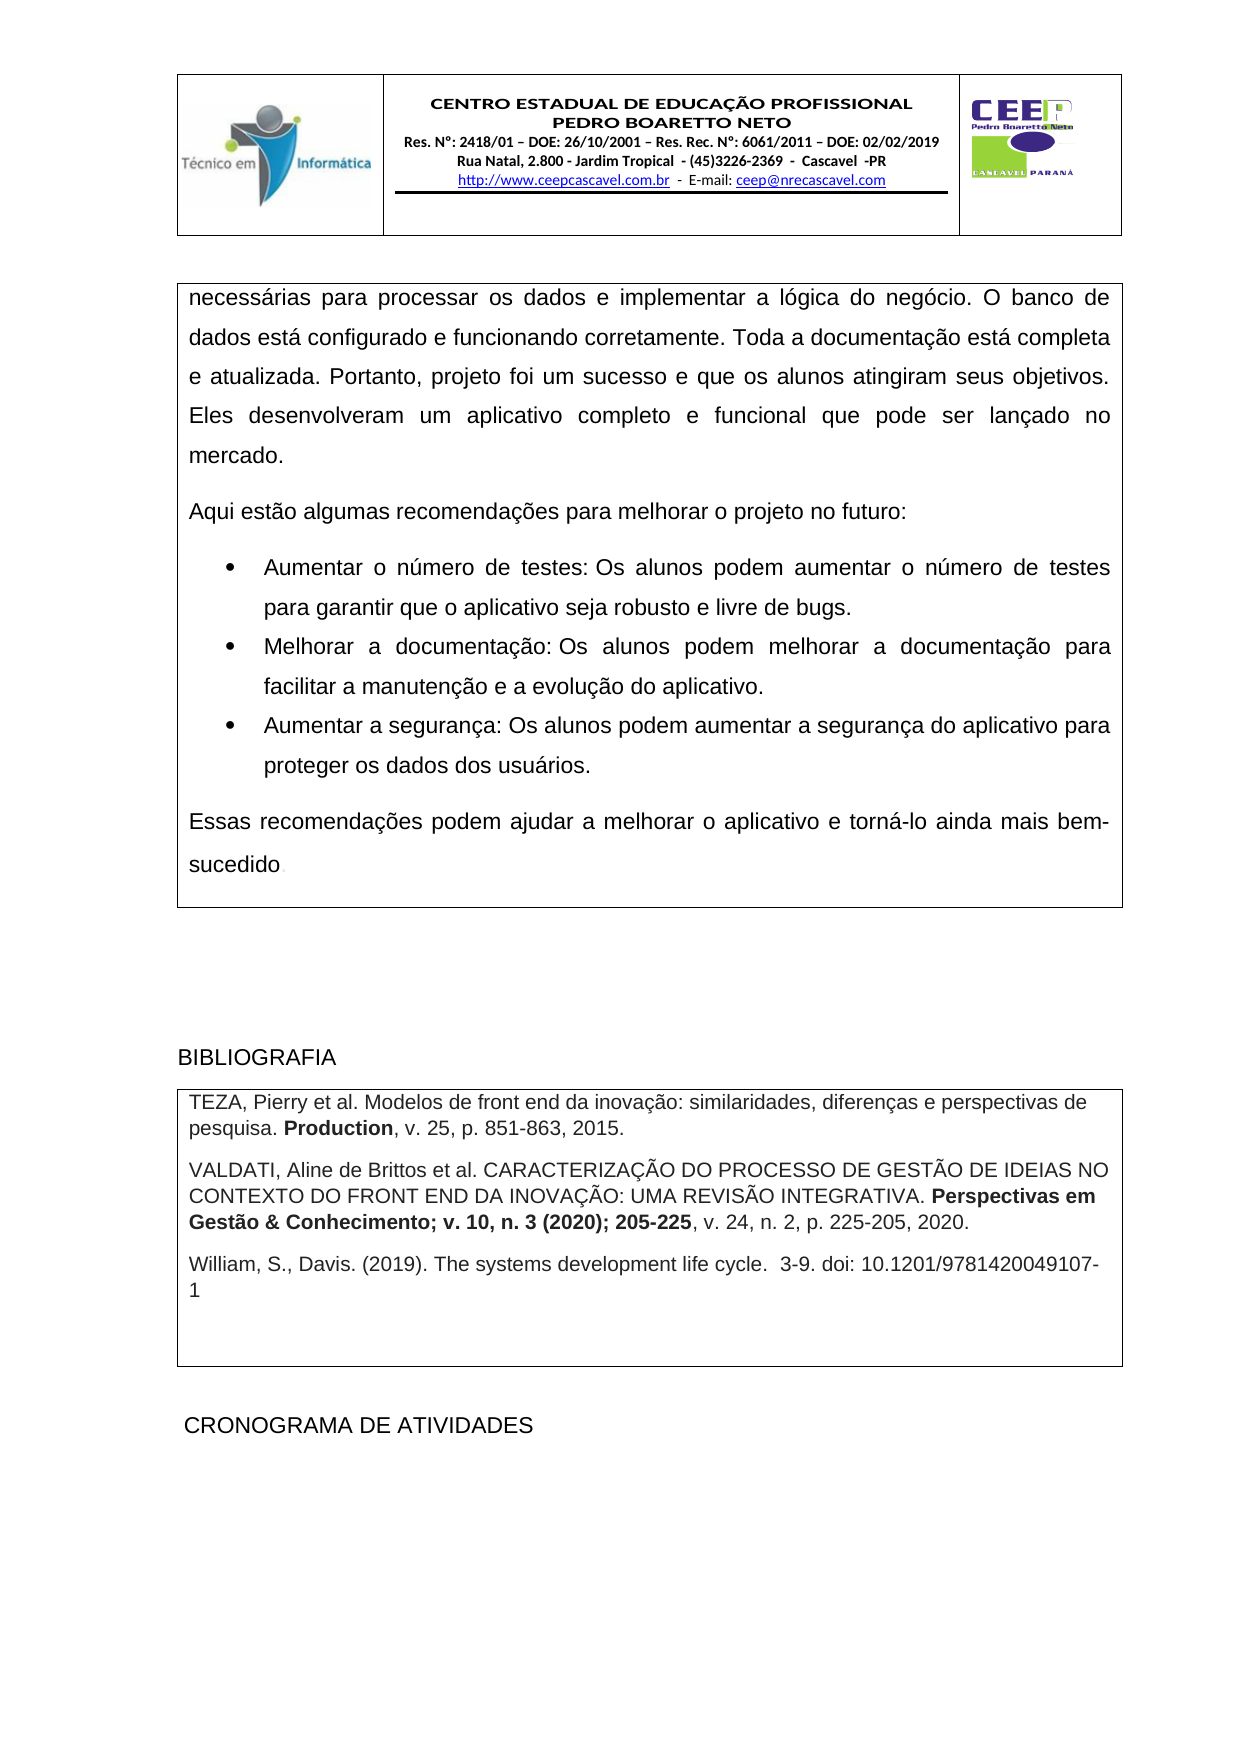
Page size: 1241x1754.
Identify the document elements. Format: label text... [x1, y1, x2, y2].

text BIBLIOGRAFIA [177, 1043, 1122, 1070]
table_header TEZA, Pierry et al. Modelos de front end da inovação: similaridades, diferenças e perspectivas de pesquisa. Production, v. 25, p. 851-863, 2015. VALDATI, Aline de Brittos et al. CARACTERIZAÇÃO DO PROCESSO DE GESTÃO DE IDEIAS NO CONTEXTO DO FRONT END DA INOVAÇÃO: UMA REVISÃO INTEGRATIVA. Perspectivas em Gestão & Conhecimento; v. 10, n. 3 (2020); 205-225, v. 24, n. 2, p. 225-205, 2020. William, S., Davis. (2019). The systems development life cycle. 3-9. doi: 10.1201/9781420049107-1 [178, 1090, 1122, 1366]
text CRONOGRAMA DE ATIVIDADES [177, 1412, 1122, 1438]
picture [181, 104, 371, 207]
